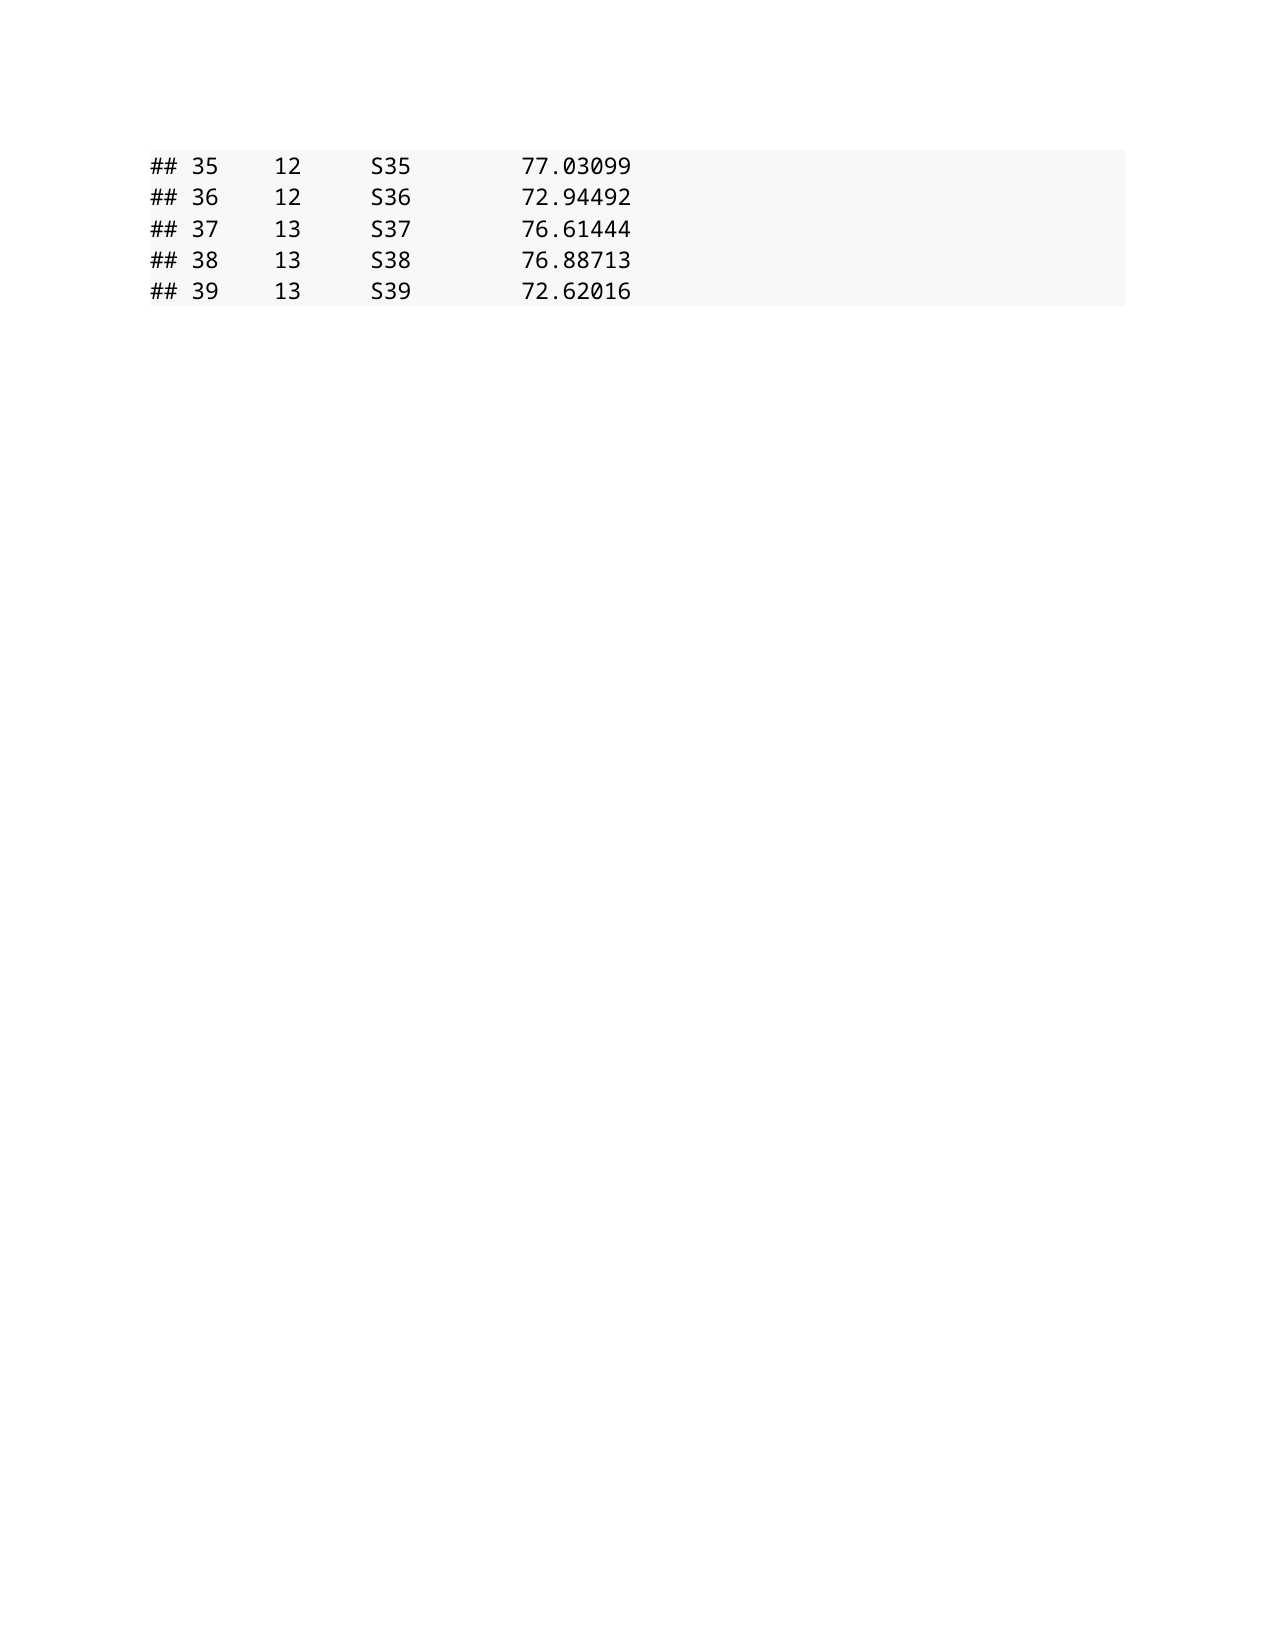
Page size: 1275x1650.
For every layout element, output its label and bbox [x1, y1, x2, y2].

text [150, 150, 1125, 306]
